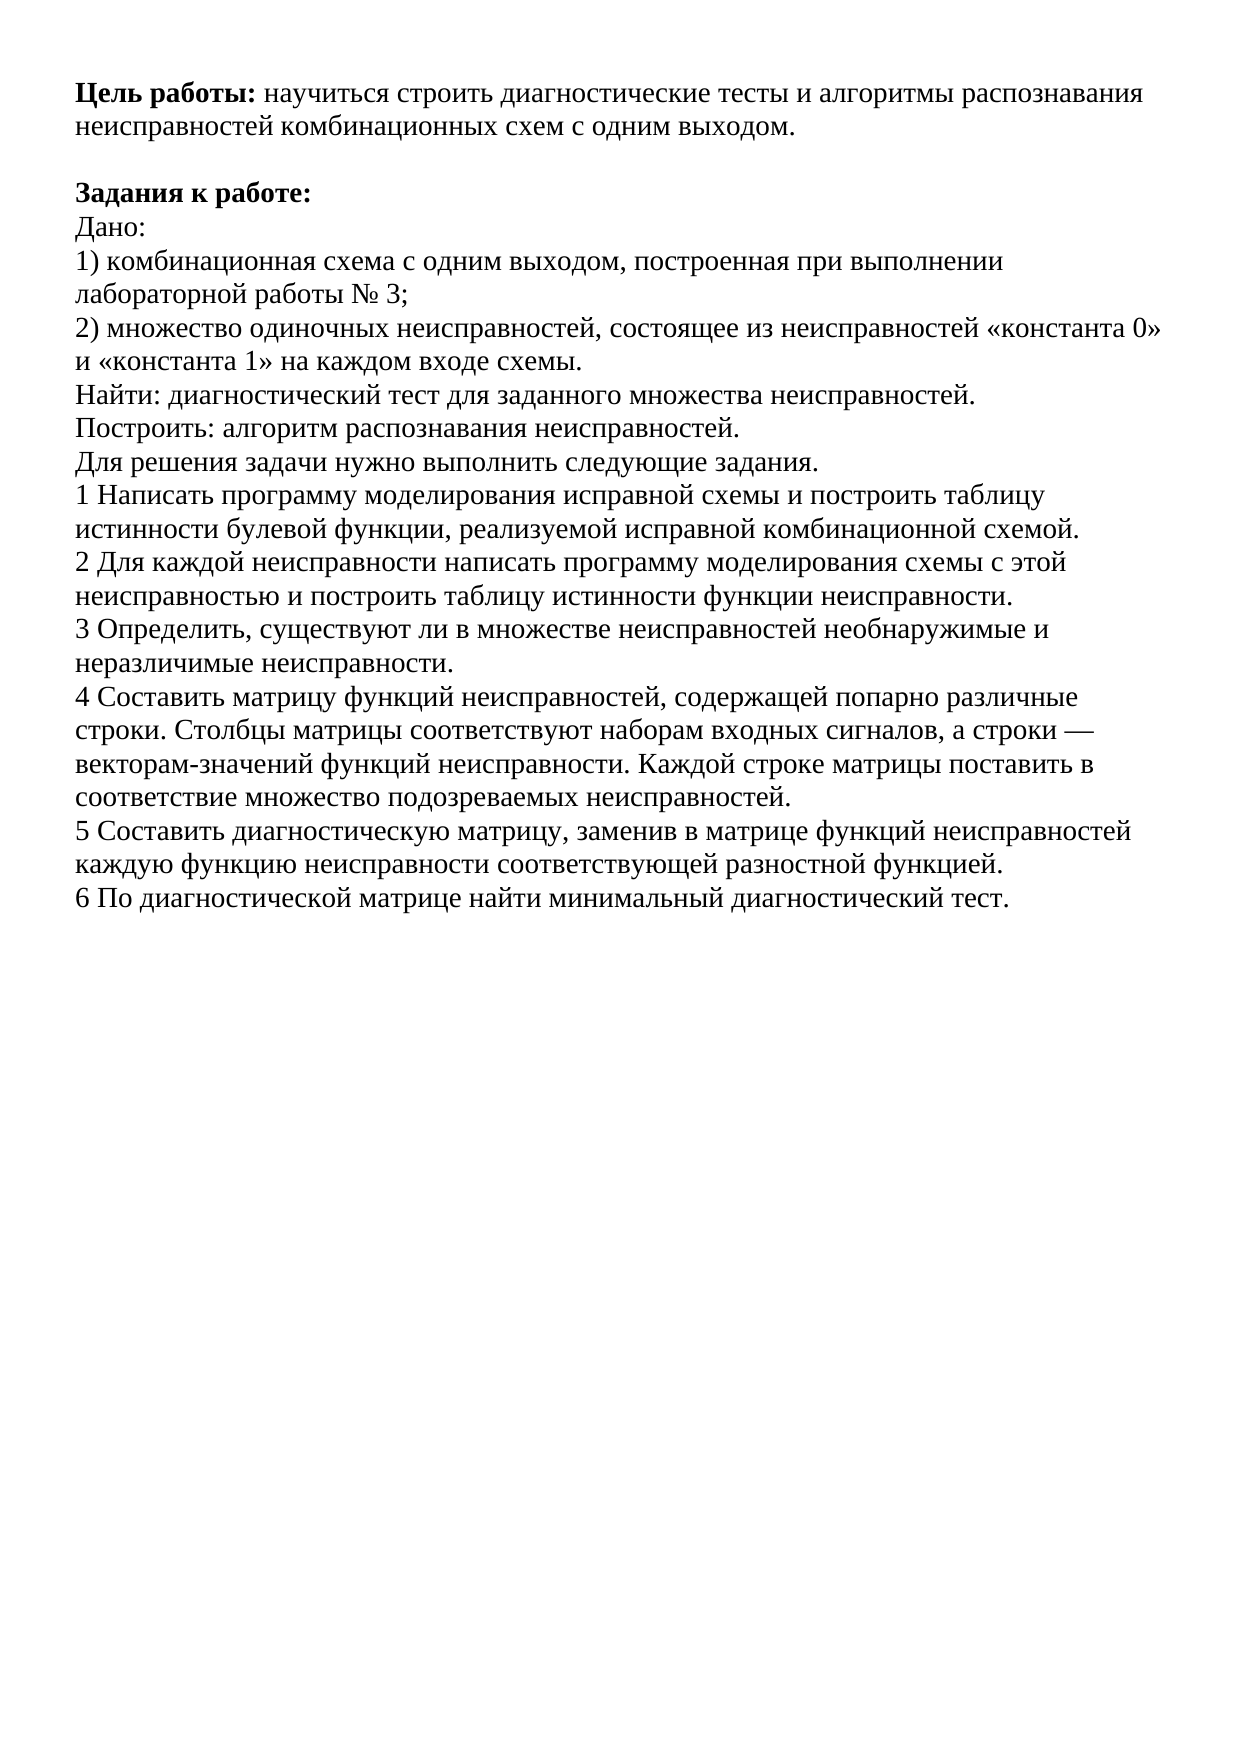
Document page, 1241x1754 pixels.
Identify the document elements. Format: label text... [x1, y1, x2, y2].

text 2) множество одиночных неисправностей, состоящее из неисправностей «константа 0» и «константа 1» на каждом входе схемы. [75, 310, 1165, 377]
text Дано: [75, 209, 1165, 243]
text 5 Составить диагностическую матрицу, заменив в матрице функций неисправностей каждую функцию неисправности соответствующей разностной функцией. [75, 813, 1165, 880]
text 4 Составить матрицу функций неисправностей, содержащей попарно различные строки. Столбцы матрицы соответствуют наборам входных сигналов, а строки — векторам-значений функций неисправности. Каждой строке матрицы поставить в соответствие множество подозреваемых неисправностей. [75, 679, 1165, 813]
text Задания к работе: [75, 176, 1165, 209]
text Для решения задачи нужно выполнить следующие задания. [75, 444, 1165, 477]
text Цель работы: научиться строить диагностические тесты и алгоритмы распознавания неисправностей комбинационных схем с одним выходом. [75, 75, 1165, 142]
text 1 Написать программу моделирования исправной схемы и построить таблицу истинности булевой функции, реализуемой исправной комбинационной схемой. [75, 477, 1165, 544]
text 2 Для каждой неисправности написать программу моделирования схемы с этой неисправностью и построить таблицу истинности функции неисправности. [75, 544, 1165, 612]
text 1) комбинационная схема с одним выходом, построенная при выполнении лабораторной работы № 3; [75, 243, 1165, 310]
text 3 Определить, существуют ли в множестве неисправностей необнаружимые и неразличимые неисправности. [75, 612, 1165, 679]
text 6 По диагностической матрице найти минимальный диагностический тест. [75, 880, 1165, 913]
text Построить: алгоритм распознавания неисправностей. [75, 410, 1165, 444]
text Найти: диагностический тест для заданного множества неисправностей. [75, 377, 1165, 410]
